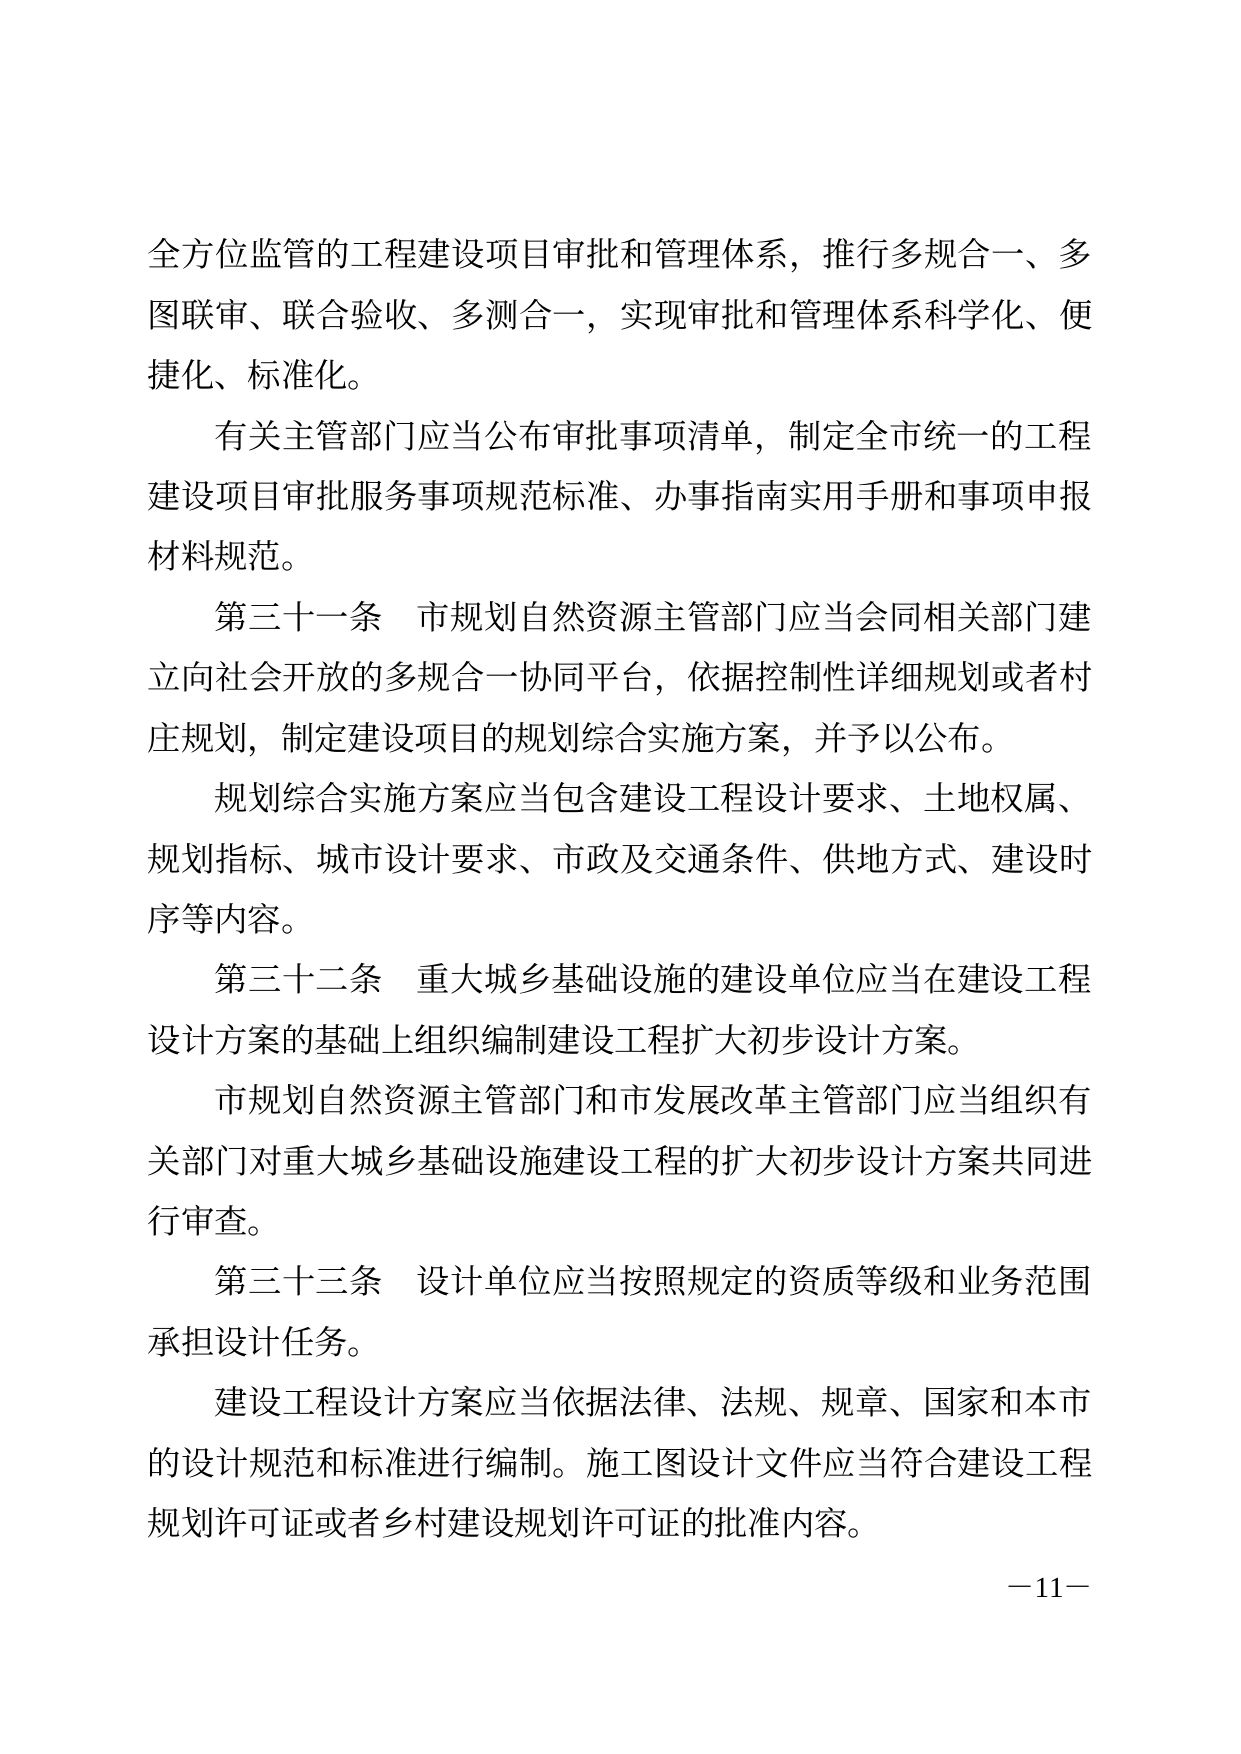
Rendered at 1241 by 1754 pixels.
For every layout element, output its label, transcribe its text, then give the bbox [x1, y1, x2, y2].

text 第三十三条 设计单位应当按照规定的资质等级和业务范围承担设计任务。 [148, 1246, 1092, 1366]
text 第三十一条 市规划自然资源主管部门应当会同相关部门建立向社会开放的多规合一协同平台，依据控制性详细规划或者村庄规划，制定建设项目的规划综合实施方案，并予以公布。 [148, 581, 1092, 762]
text 市规划自然资源主管部门和市发展改革主管部门应当组织有关部门对重大城乡基础设施建设工程的扩大初步设计方案共同进行审查。 [148, 1064, 1092, 1246]
text 第三十二条 重大城乡基础设施的建设单位应当在建设工程设计方案的基础上组织编制建设工程扩大初步设计方案。 [148, 943, 1092, 1064]
text 有关主管部门应当公布审批事项清单，制定全市统一的工程建设项目审批服务事项规范标准、办事指南实用手册和事项申报材料规范。 [148, 400, 1092, 581]
text 规划综合实施方案应当包含建设工程设计要求、土地权属、规划指标、城市设计要求、市政及交通条件、供地方式、建设时序等内容。 [148, 762, 1092, 943]
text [148, 218, 1092, 400]
text 建设工程设计方案应当依据法律、法规、规章、国家和本市的设计规范和标准进行编制。施工图设计文件应当符合建设工程规划许可证或者乡村建设规划许可证的批准内容。 [148, 1366, 1092, 1548]
